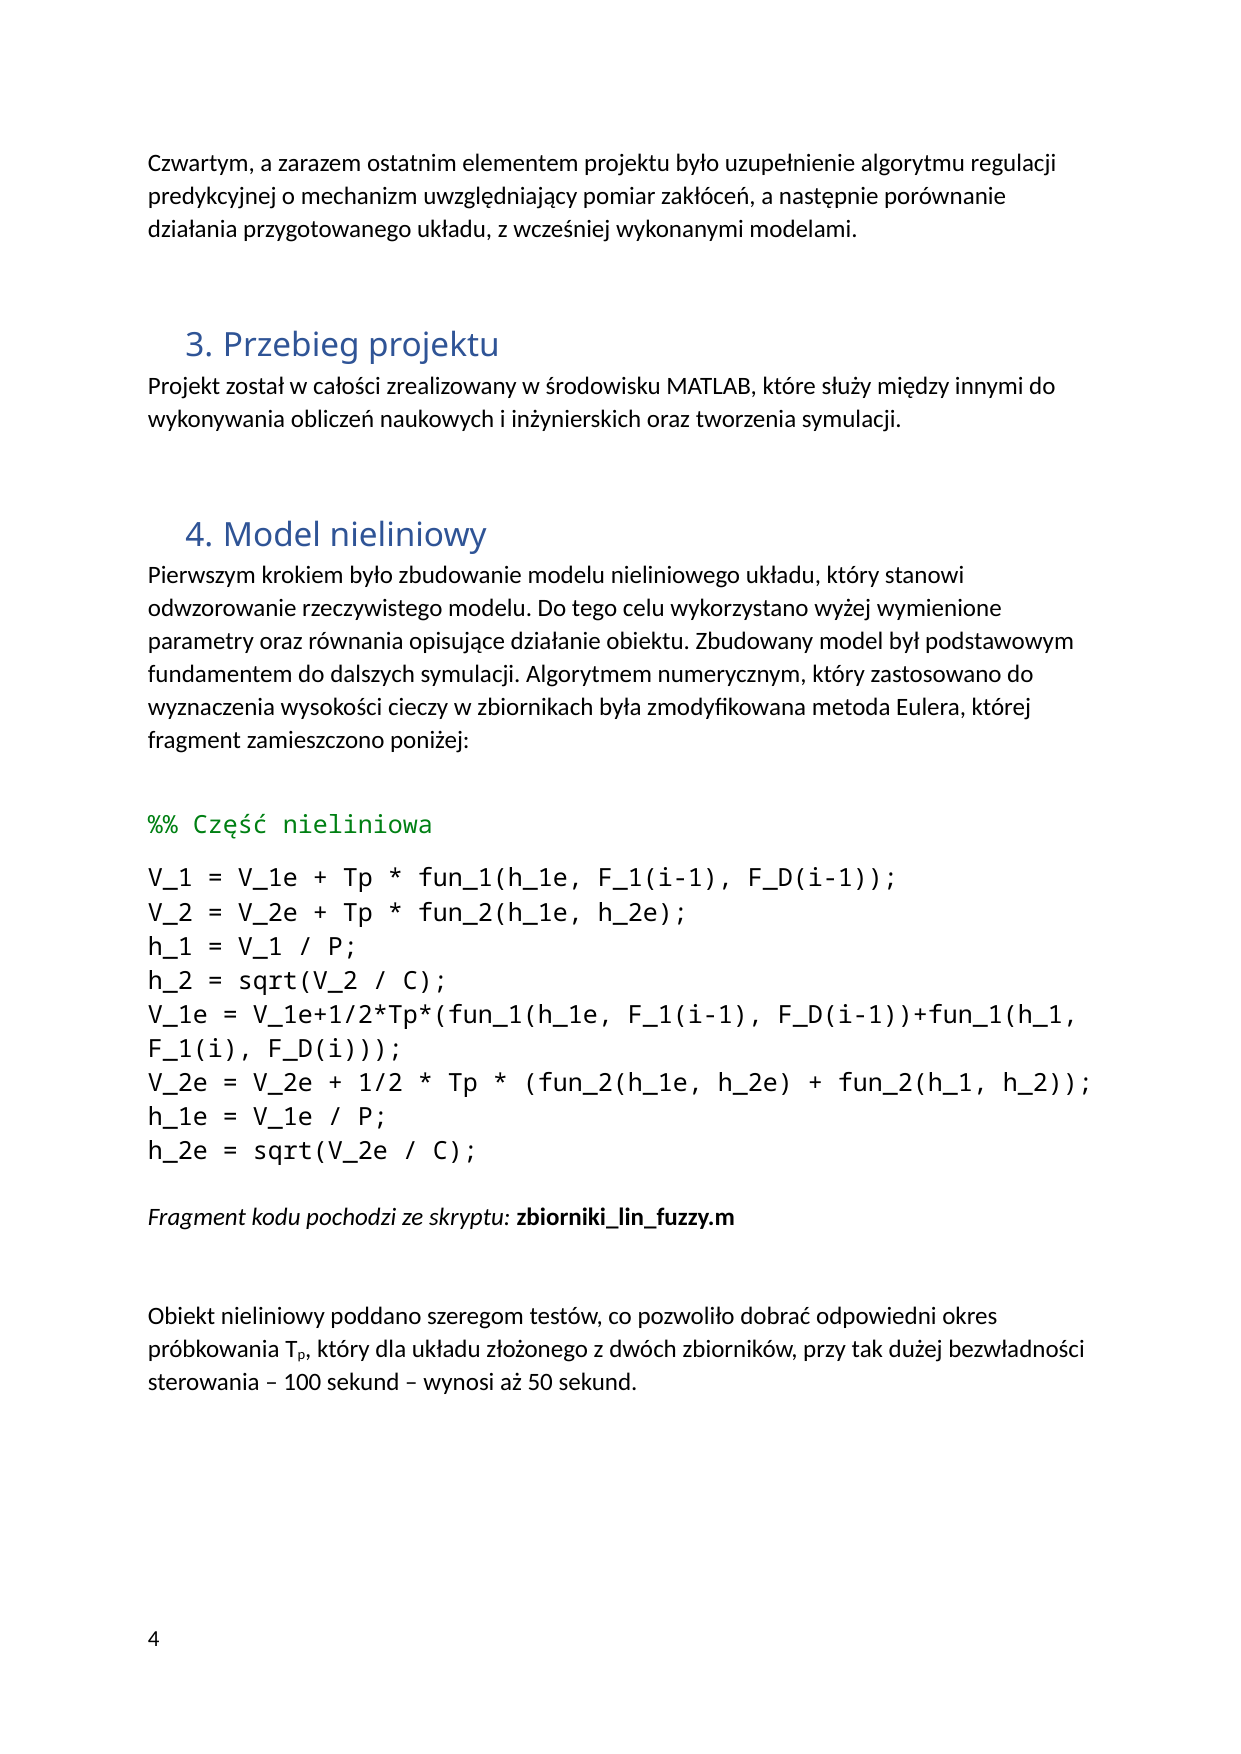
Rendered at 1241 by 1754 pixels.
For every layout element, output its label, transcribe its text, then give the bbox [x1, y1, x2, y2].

text h_2 = sqrt(V_2 / C); [148, 962, 1093, 996]
subtitle Przebieg projektu [185, 321, 1093, 366]
text Pierwszym krokiem było zbudowanie modelu nieliniowego układu, który stanowi odwzorowanie rzeczywistego modelu. Do tego celu wykorzystano wyżej wymienione parametry oraz równania opisujące działanie obiektu. Zbudowany model był podstawowym fundamentem do dalszych symulacji. Algorytmem numerycznym, który zastosowano do wyznaczenia wysokości cieczy w zbiornikach była zmodyfikowana metoda Eulera, której fragment zamieszczono poniżej: [148, 559, 1093, 754]
text Projekt został w całości zrealizowany w środowisku MATLAB, które służy między innymi do wykonywania obliczeń naukowych i inżynierskich oraz tworzenia symulacji. [148, 370, 1093, 433]
text %% Część nieliniowa [148, 773, 1093, 841]
text V_2e = V_2e + 1/2 * Tp * (fun_2(h_1e, h_2e) + fun_2(h_1, h_2)); [148, 1064, 1093, 1098]
text h_2e = sqrt(V_2e / C); [148, 1133, 1093, 1167]
text h_1e = V_1e / P; [148, 1098, 1093, 1133]
text Fragment kodu pochodzi ze skryptu: zbiorniki_lin_fuzzy.m [148, 1201, 1093, 1231]
subtitle Model nieliniowy [185, 510, 1093, 556]
text Czwartym, a zarazem ostatnim elementem projektu było uzupełnienie algorytmu regulacji predykcyjnej o mechanizm uwzględniający pomiar zakłóceń, a następnie porównanie działania przygotowanego układu, z wcześniej wykonanymi modelami. [148, 148, 1093, 244]
text V_1e = V_1e+1/2*Tp*(fun_1(h_1e, F_1(i-1), F_D(i-1))+fun_1(h_1, F_1(i), F_D(i))); [148, 996, 1093, 1064]
text Obiekt nieliniowy poddano szeregom testów, co pozwoliło dobrać odpowiedni okres próbkowania Tp, który dla układu złożonego z dwóch zbiorników, przy tak dużej bezwładności sterowania – 100 sekund – wynosi aż 50 sekund. [148, 1300, 1093, 1396]
text V_2 = V_2e + Tp * fun_2(h_1e, h_2e); [148, 894, 1093, 928]
text V_1 = V_1e + Tp * fun_1(h_1e, F_1(i-1), F_D(i-1)); [148, 860, 1093, 894]
text h_1 = V_1 / P; [148, 928, 1093, 962]
